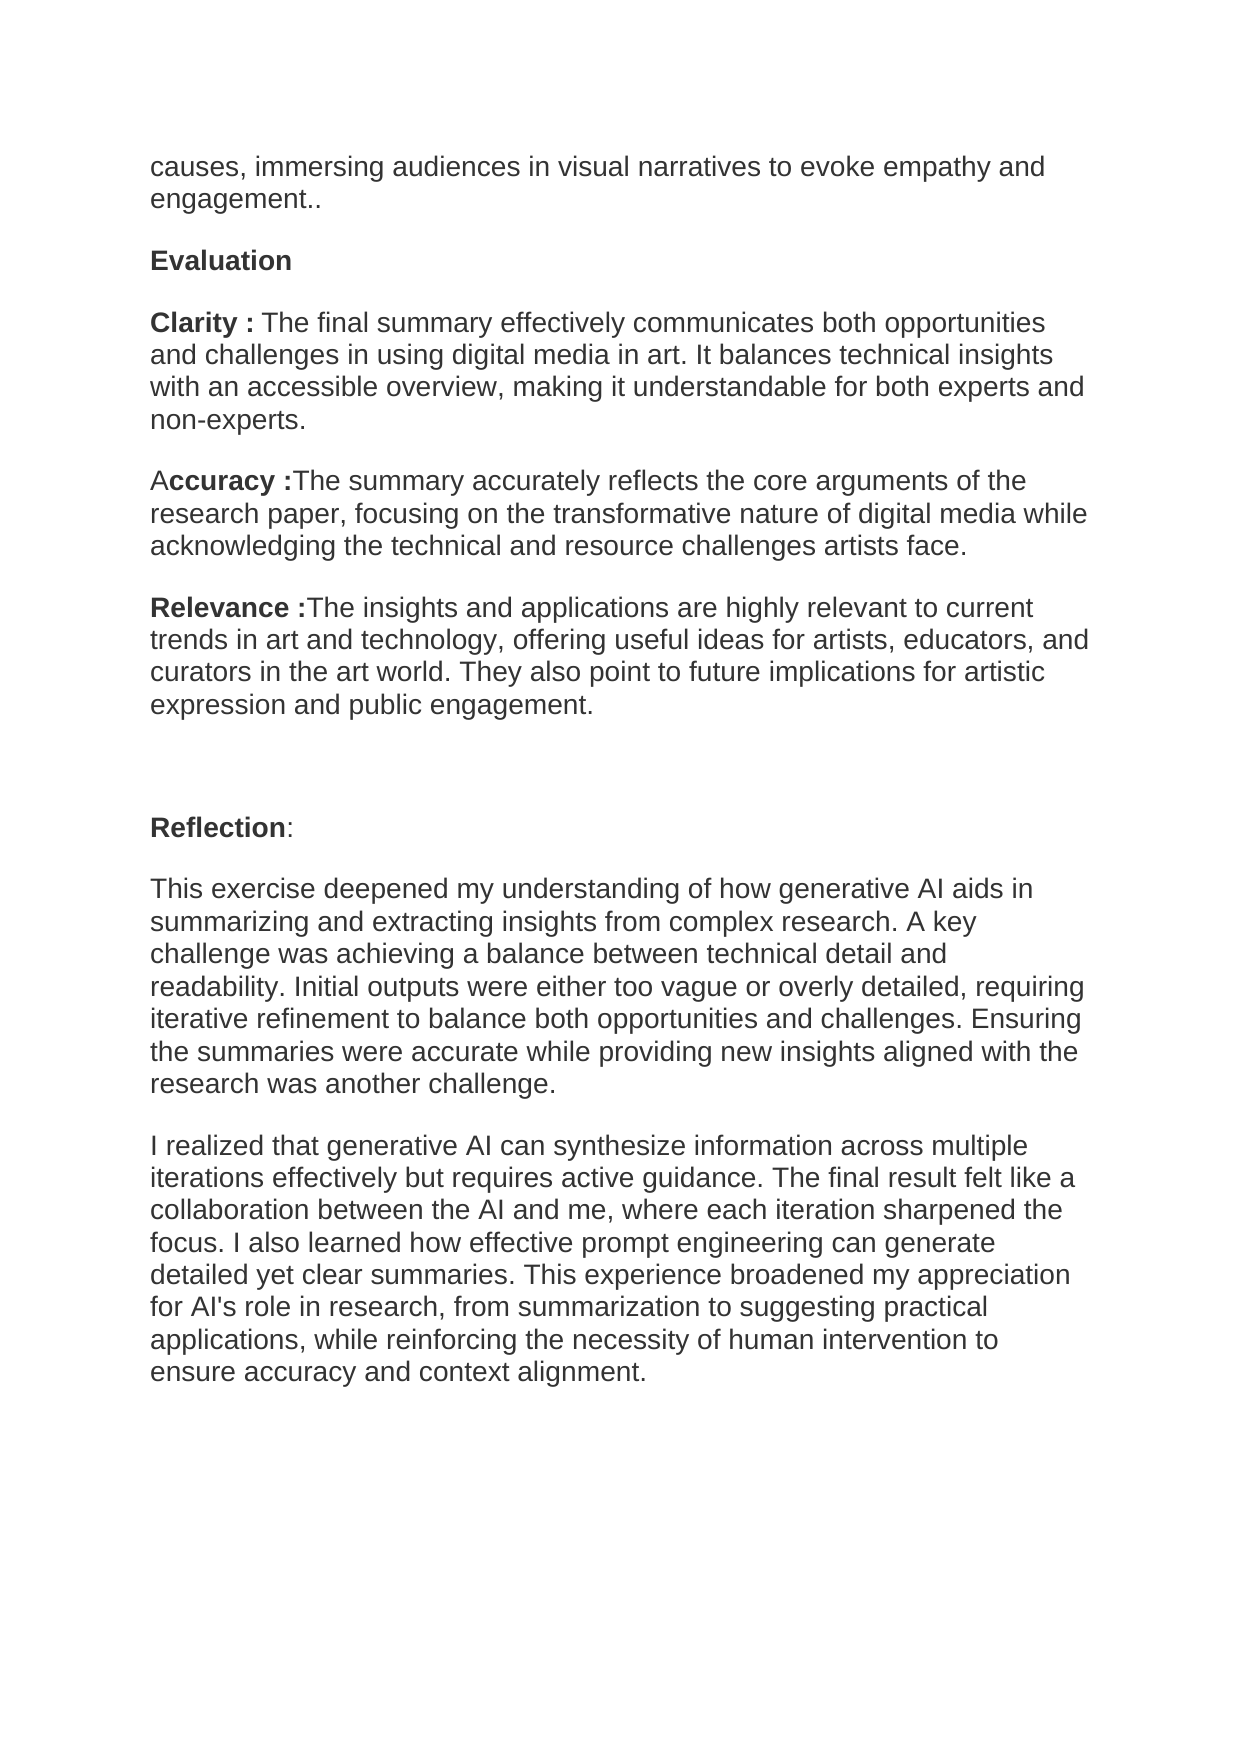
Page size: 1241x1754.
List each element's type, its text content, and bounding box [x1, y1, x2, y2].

subtitle Evaluation [150, 244, 1090, 276]
subtitle Clarity : The final summary effectively communicates both opportunities and challenges in using digital media in art. It balances technical insights with an accessible overview, making it understandable for both experts and non-experts. [150, 306, 1090, 435]
subtitle This exercise deepened my understanding of how generative AI aids in summarizing and extracting insights from complex research. A key challenge was achieving a balance between technical detail and readability. Initial outputs were either too vague or overly detailed, requiring iterative refinement to balance both opportunities and challenges. Ensuring the summaries were accurate while providing new insights aligned with the research was another challenge. [150, 872, 1090, 1099]
subtitle Relevance :The insights and applications are highly relevant to current trends in art and technology, offering useful ideas for artists, educators, and curators in the art world. They also point to future implications for artistic expression and public engagement. [150, 591, 1090, 720]
subtitle Reflection: [150, 811, 1090, 843]
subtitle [150, 150, 1090, 215]
subtitle I realized that generative AI can synthesize information across multiple iterations effectively but requires active guidance. The final result felt like a collaboration between the AI and me, where each iteration sharpened the focus. I also learned how effective prompt engineering can generate detailed yet clear summaries. This experience broadened my appreciation for AI's role in research, from summarization to suggesting practical applications, while reinforcing the necessity of human intervention to ensure accuracy and context alignment. [150, 1128, 1090, 1388]
subtitle Accuracy :The summary accurately reflects the core arguments of the research paper, focusing on the transformative nature of digital media while acknowledging the technical and resource challenges artists face. [150, 464, 1090, 561]
